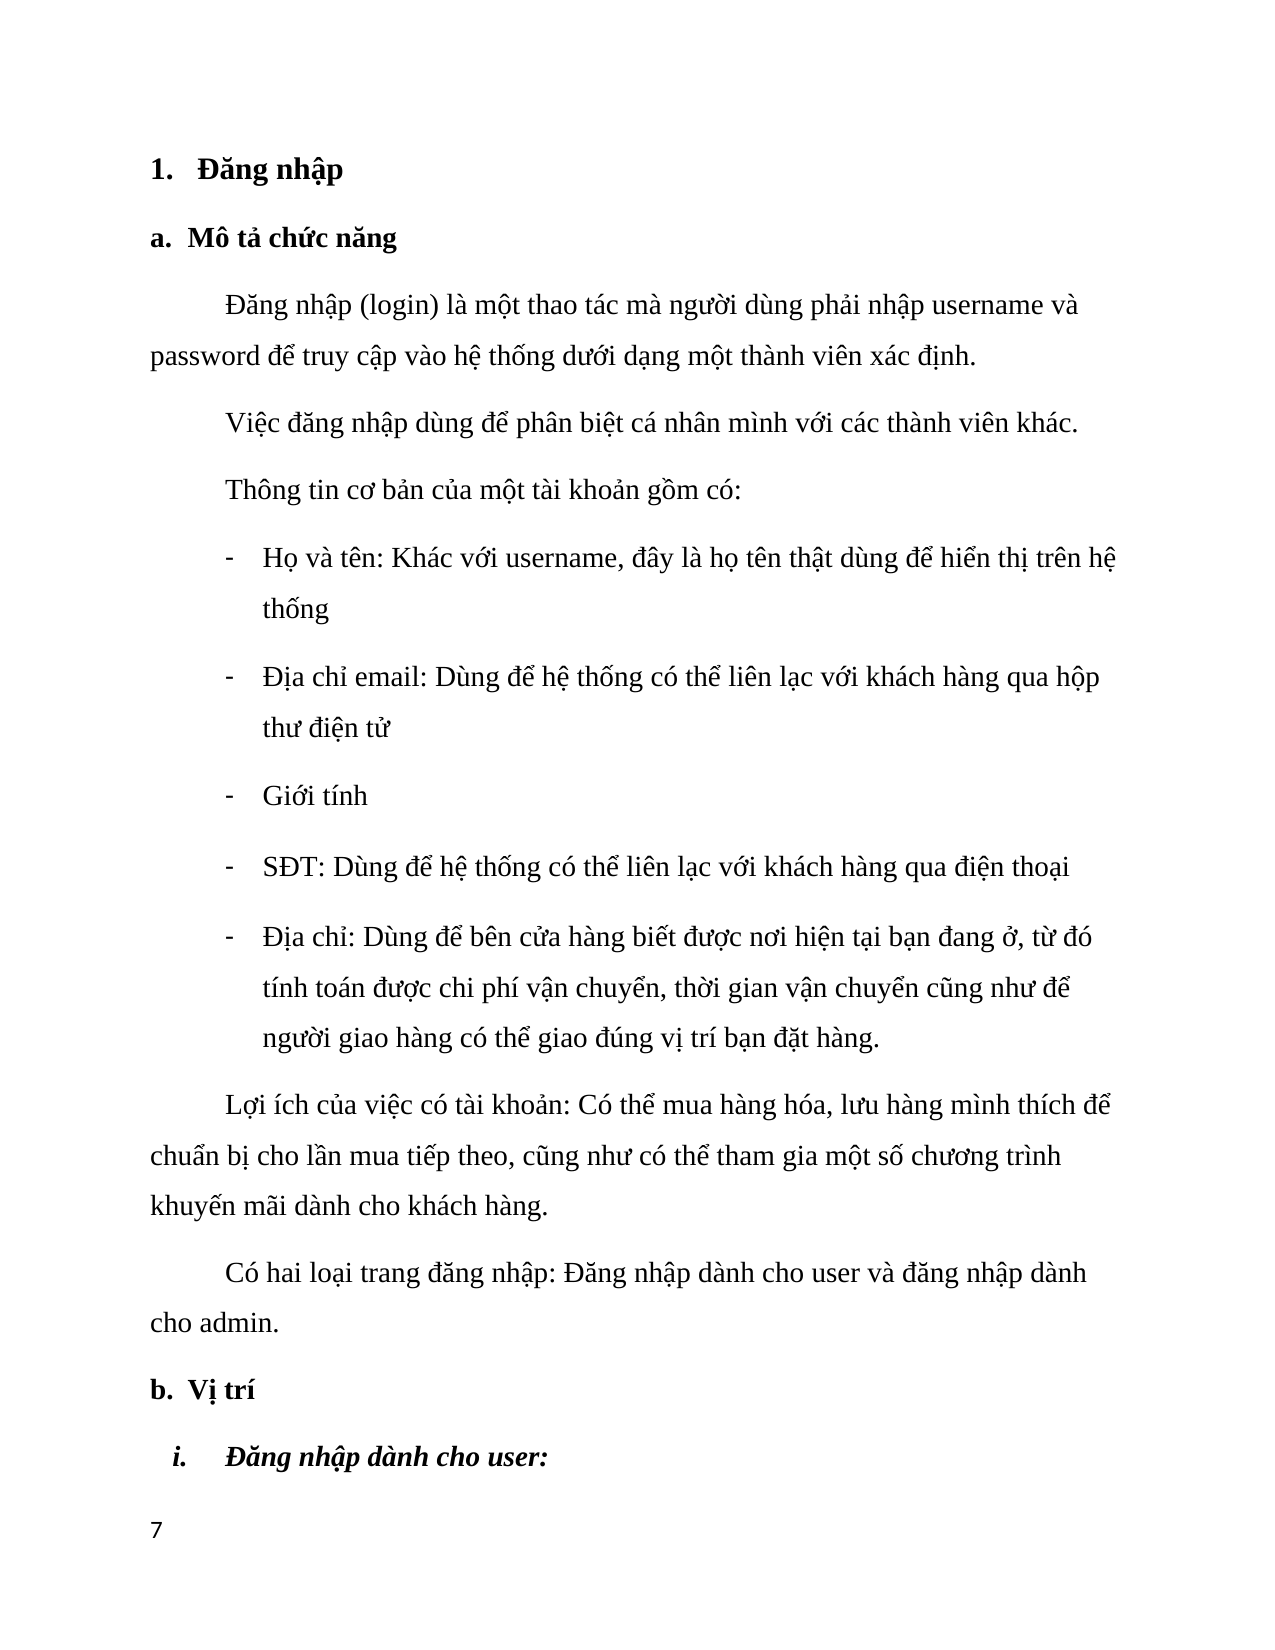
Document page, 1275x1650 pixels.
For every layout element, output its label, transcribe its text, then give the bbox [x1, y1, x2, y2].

text Họ và tên: Khác với username, đây là họ tên thật dùng để hiển thị trên hệ thống [225, 539, 1125, 625]
text Có hai loại trang đăng nhập: Đăng nhập dành cho user và đăng nhập dành cho admin. [150, 1255, 1125, 1339]
text Giới tính [225, 777, 1125, 813]
text Địa chỉ email: Dùng để hệ thống có thể liên lạc với khách hàng qua hộp thư điện tử [225, 658, 1125, 744]
text Việc đăng nhập dùng để phân biệt cá nhân mình với các thành viên khác. [150, 405, 1125, 438]
text Mô tả chức năng [150, 221, 1125, 254]
text Vị trí [150, 1372, 1125, 1406]
text Thông tin cơ bản của một tài khoản gồm có: [150, 472, 1125, 505]
text SĐT: Dùng để hệ thống có thể liên lạc với khách hàng qua điện thoại [225, 848, 1125, 883]
text Đăng nhập (login) là một thao tác mà người dùng phải nhập username và password để truy cập vào hệ thống dưới dạng một thành viên xác định. [150, 287, 1125, 371]
text Lợi ích của việc có tài khoản: Có thể mua hàng hóa, lưu hàng mình thích để chuẩn bị cho lần mua tiếp theo, cũng như có thể tham gia một số chương trình khuyến mãi dành cho khách hàng. [150, 1087, 1125, 1222]
text Địa chỉ: Dùng để bên cửa hàng biết được nơi hiện tại bạn đang ở, từ đó tính toán được chi phí vận chuyển, thời gian vận chuyển cũng như để người giao hàng có thể giao đúng vị trí bạn đặt hàng. [225, 918, 1125, 1054]
text Đăng nhập [150, 150, 1125, 186]
text Đăng nhập dành cho user: [187, 1439, 1125, 1473]
